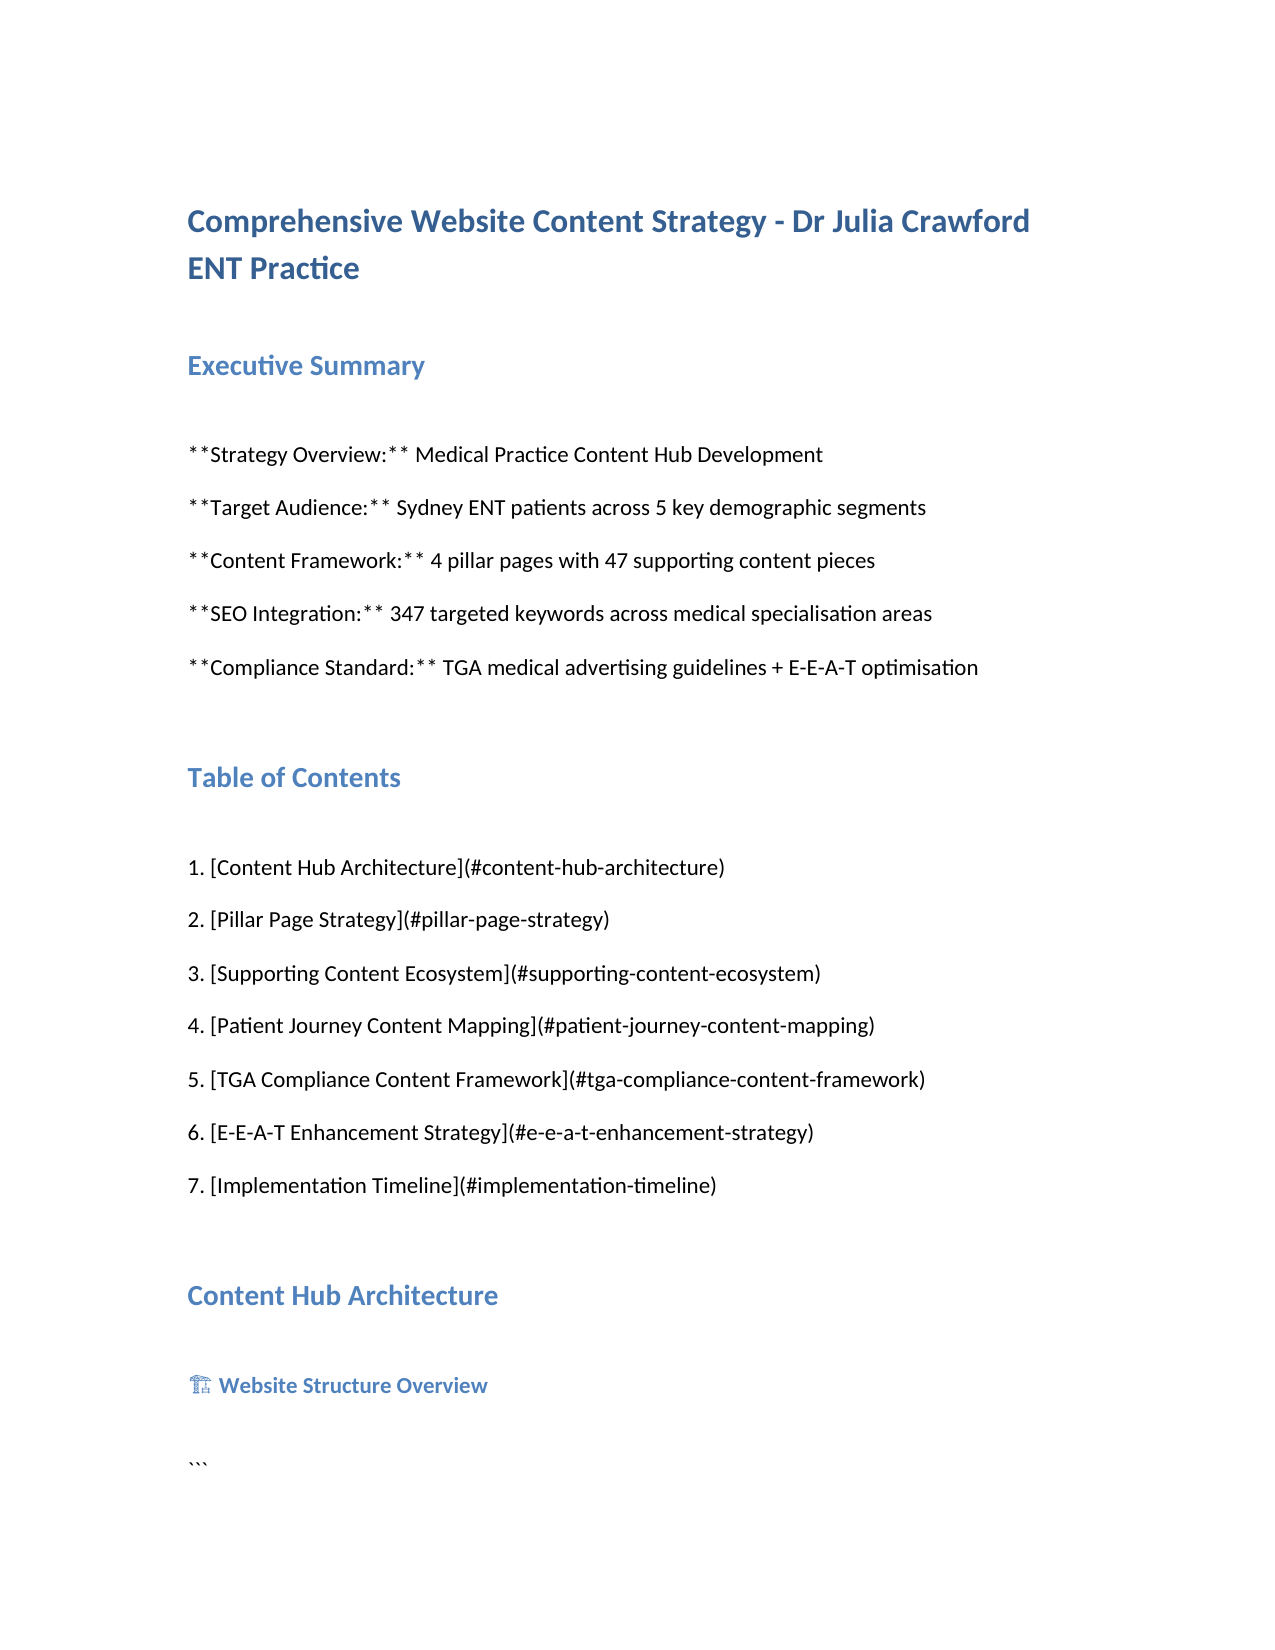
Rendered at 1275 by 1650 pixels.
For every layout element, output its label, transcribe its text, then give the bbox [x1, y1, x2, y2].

text 7. [Implementation Timeline](#implementation-timeline) [187, 1171, 1087, 1199]
subtitle Executive Summary [187, 347, 1087, 382]
text **Strategy Overview:** Medical Practice Content Hub Development [187, 441, 1087, 468]
text 4. [Patient Journey Content Mapping](#patient-journey-content-mapping) [187, 1012, 1087, 1040]
text **Target Audience:** Sydney ENT patients across 5 key demographic segments [187, 493, 1087, 522]
text 1. [Content Hub Architecture](#content-hub-architecture) [187, 853, 1087, 881]
text 3. [Supporting Content Ecosystem](#supporting-content-ecosystem) [187, 959, 1087, 987]
subtitle 🏗️ Website Structure Overview [187, 1371, 1087, 1399]
text 2. [Pillar Page Strategy](#pillar-page-strategy) [187, 906, 1087, 934]
subtitle Table of Contents [187, 759, 1087, 794]
text **SEO Integration:** 347 targeted keywords across medical specialisation areas [187, 599, 1087, 628]
text 5. [TGA Compliance Content Framework](#tga-compliance-content-framework) [187, 1065, 1087, 1093]
text **Compliance Standard:** TGA medical advertising guidelines + E-E-A-T optimisation [187, 653, 1087, 681]
subtitle Comprehensive Website Content Strategy - Dr Julia Crawford ENT Practice [187, 200, 1087, 287]
subtitle Content Hub Architecture [187, 1277, 1087, 1312]
text ``` [187, 1456, 1087, 1484]
text **Content Framework:** 4 pillar pages with 47 supporting content pieces [187, 547, 1087, 574]
text 6. [E-E-A-T Enhancement Strategy](#e-e-a-t-enhancement-strategy) [187, 1118, 1087, 1146]
